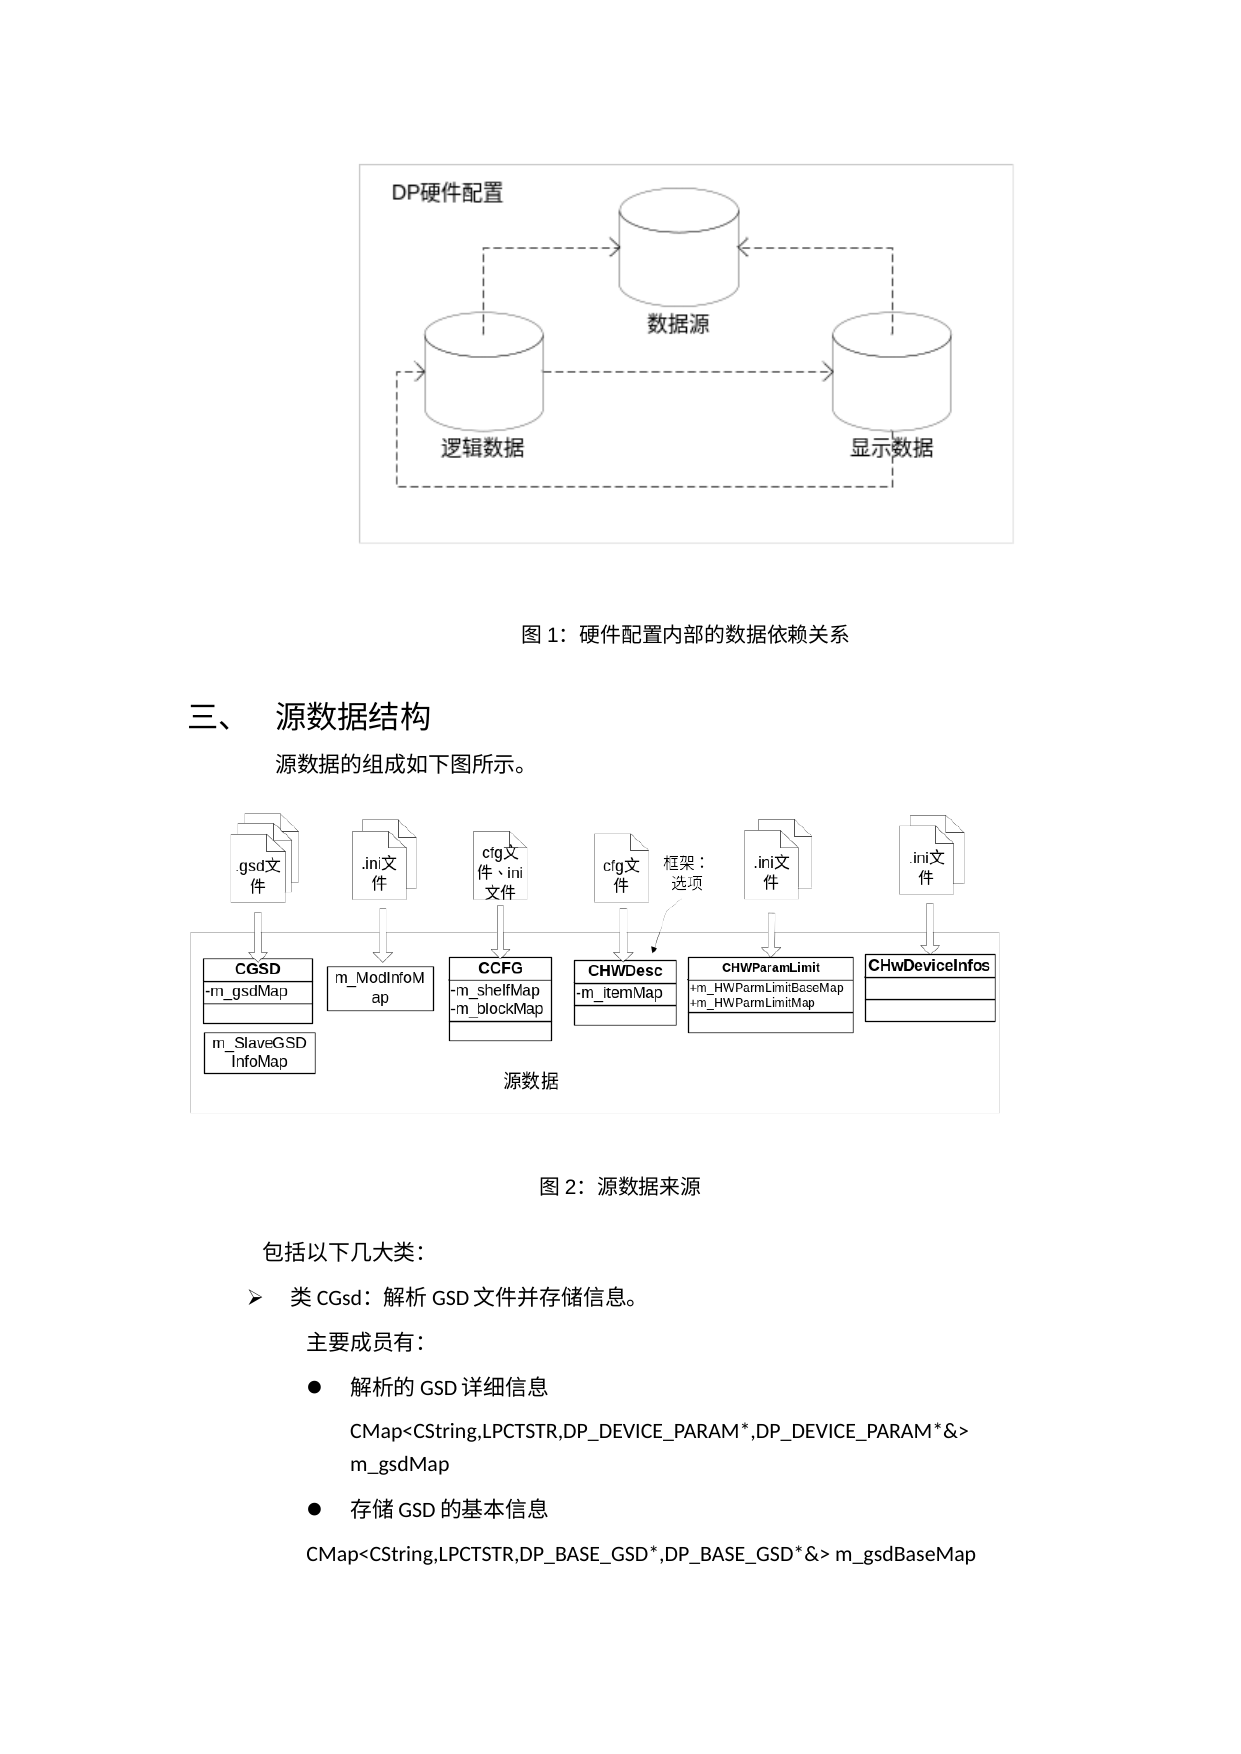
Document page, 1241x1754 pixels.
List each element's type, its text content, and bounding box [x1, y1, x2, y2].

list 存储GSD的基本信息 [306, 1492, 1053, 1524]
text 图 1：硬件配置内部的数据依赖关系 [319, 617, 1053, 649]
list 源数据的组成如下图所示。 [231, 747, 1053, 779]
list 源数据结构 [187, 682, 1053, 747]
list CMap<CString,LPCTSTR,DP_DEVICE_PARAM*,DP_DEVICE_PARAM*&> m_gsdMap [350, 1414, 1053, 1479]
list 包括以下几大类： [262, 1234, 1053, 1267]
text 图 2：源数据来源 [187, 812, 1053, 1202]
list 解析的GSD详细信息 [306, 1369, 1053, 1402]
list CMap<CString,LPCTSTR,DP_BASE_GSD*,DP_BASE_GSD*&> m_gsdBaseMap [306, 1537, 1053, 1569]
list 类CGsd：解析GSD文件并存储信息。 [247, 1279, 1053, 1312]
list 主要成员有： [306, 1324, 1053, 1357]
